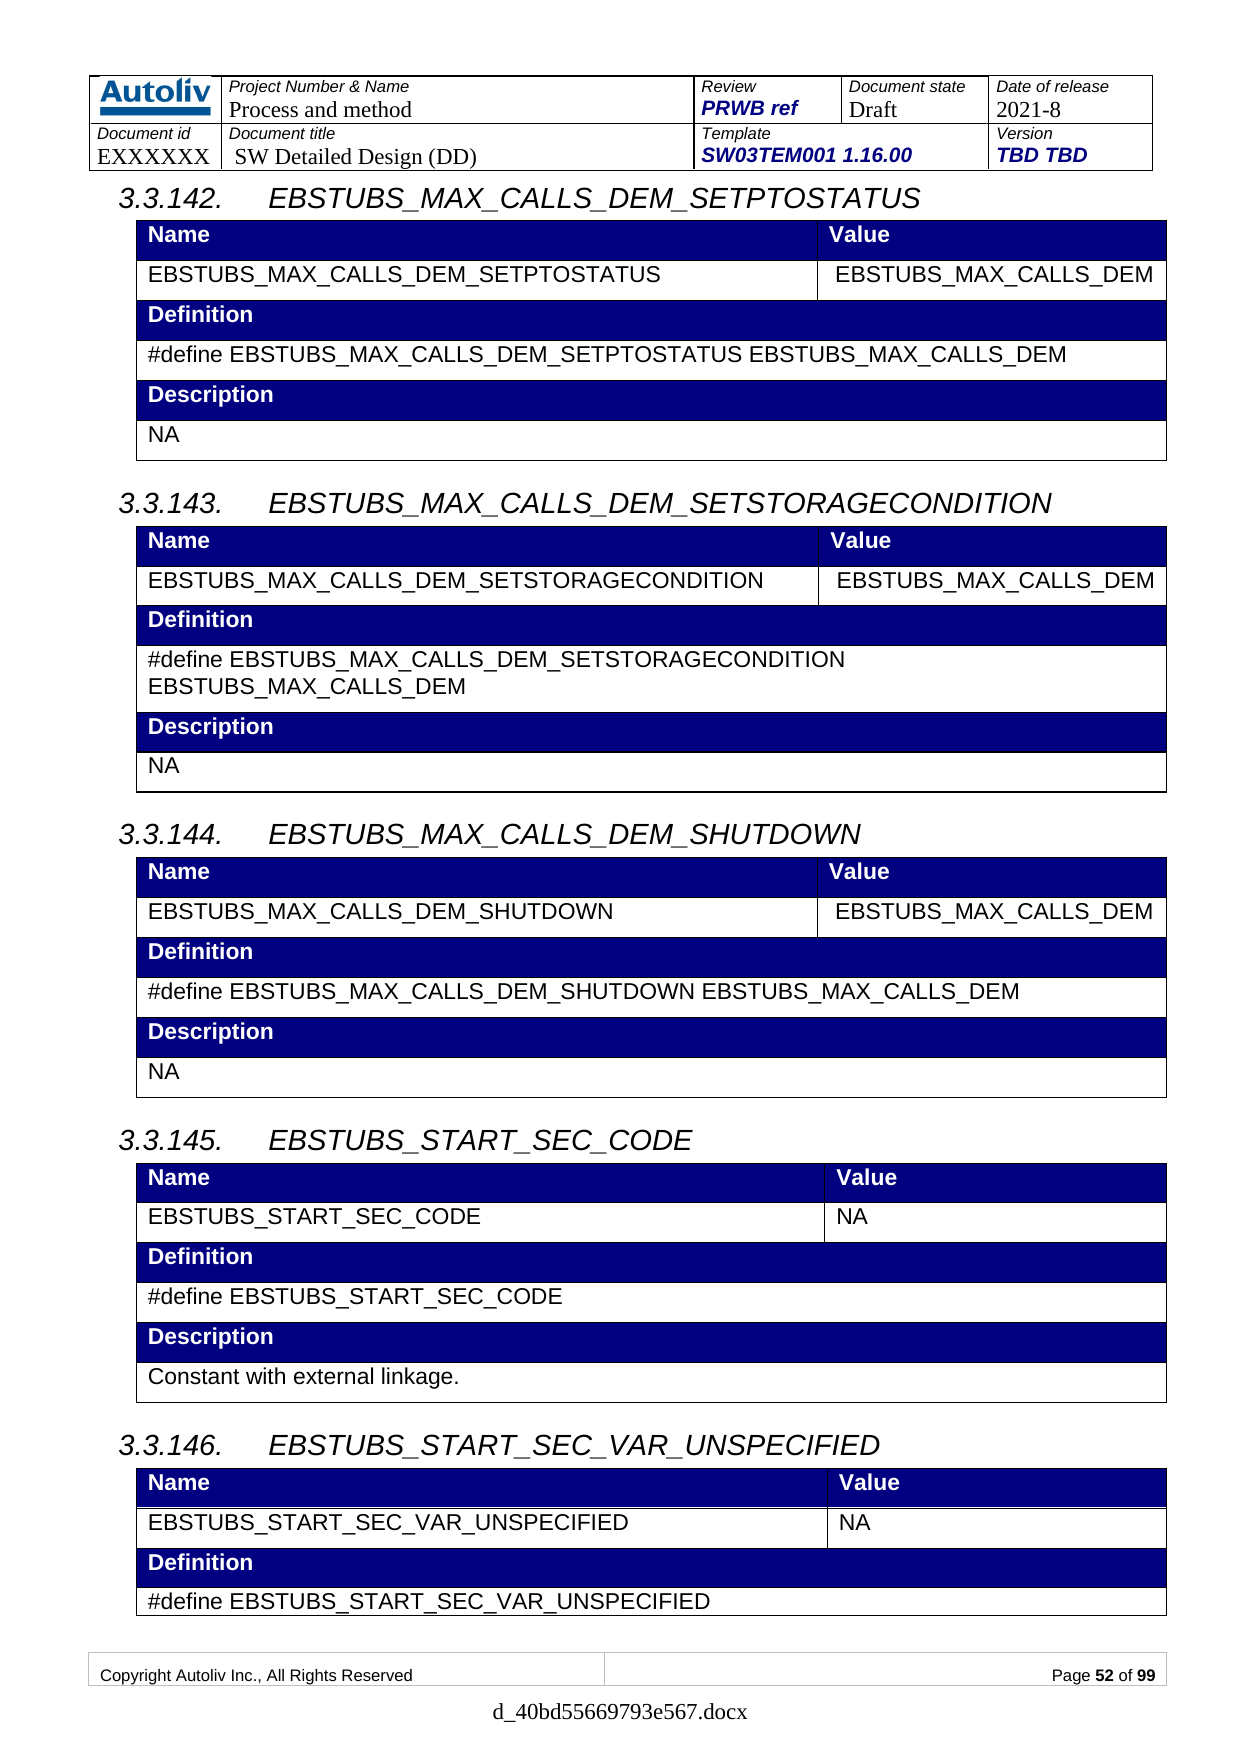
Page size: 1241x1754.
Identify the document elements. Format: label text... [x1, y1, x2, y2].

table_header Name [137, 1469, 827, 1507]
table_cell EBSTUBS_MAX_CALLS_DEM_SHUTDOWN [137, 898, 817, 937]
table_cell Definition [137, 606, 1166, 645]
table_cell Definition [137, 938, 1166, 977]
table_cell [137, 1588, 1166, 1615]
table_header Value [818, 221, 1166, 260]
table_cell EBSTUBS_START_SEC_VAR_UNSPECIFIED [137, 1509, 827, 1547]
table_cell NA [137, 753, 1166, 791]
table_cell EBSTUBS_MAX_CALLS_DEM_SETPTOSTATUS [137, 261, 817, 300]
table_cell Description [137, 1018, 1166, 1057]
table_cell NA [137, 1058, 1166, 1097]
table_cell Definition [137, 1549, 1166, 1587]
table_header Name [137, 858, 817, 897]
table_cell Description [137, 381, 1166, 420]
table_cell EBSTUBS_MAX_CALLS_DEM_SETSTORAGECONDITION [137, 567, 818, 605]
table_cell Description [137, 713, 1166, 751]
table_cell NA [828, 1509, 1166, 1547]
table_cell Definition [137, 1243, 1166, 1282]
table_cell EBSTUBS_MAX_CALLS_DEM [819, 567, 1166, 605]
table_header Value [825, 1164, 1166, 1202]
table_cell Definition [137, 301, 1166, 340]
table_cell #define EBSTUBS_MAX_CALLS_DEM_SHUTDOWN EBSTUBS_MAX_CALLS_DEM [137, 978, 1166, 1017]
table_cell NA [825, 1203, 1166, 1242]
table_header Value [828, 1469, 1166, 1507]
table_cell EBSTUBS_MAX_CALLS_DEM [818, 261, 1166, 300]
table_cell #define EBSTUBS_MAX_CALLS_DEM_SETPTOSTATUS EBSTUBS_MAX_CALLS_DEM [137, 341, 1166, 380]
table_cell Description [137, 1323, 1166, 1362]
table_cell #define EBSTUBS_START_SEC_CODE [137, 1283, 1166, 1322]
table_cell NA [137, 421, 1166, 460]
subtitle EBSTUBS_MAX_CALLS_DEM_SETSTORAGECONDITION [118, 486, 1166, 519]
picture [99, 76, 212, 117]
table_header Value [818, 858, 1166, 897]
table_header Name [137, 221, 817, 260]
table_header Name [137, 527, 818, 566]
subtitle EBSTUBS_START_SEC_VAR_UNSPECIFIED [118, 1428, 1166, 1461]
subtitle EBSTUBS_START_SEC_CODE [118, 1123, 1166, 1156]
table_header Value [819, 527, 1166, 566]
subtitle EBSTUBS_MAX_CALLS_DEM_SHUTDOWN [118, 817, 1166, 851]
table_cell EBSTUBS_MAX_CALLS_DEM [818, 898, 1166, 937]
table_cell #define EBSTUBS_MAX_CALLS_DEM_SETSTORAGECONDITION EBSTUBS_MAX_CALLS_DEM [137, 646, 1166, 712]
subtitle EBSTUBS_MAX_CALLS_DEM_SETPTOSTATUS [118, 181, 1166, 214]
table_cell EBSTUBS_START_SEC_CODE [137, 1203, 824, 1242]
table_header Name [137, 1164, 824, 1202]
table_cell Constant with external linkage. [137, 1363, 1166, 1402]
